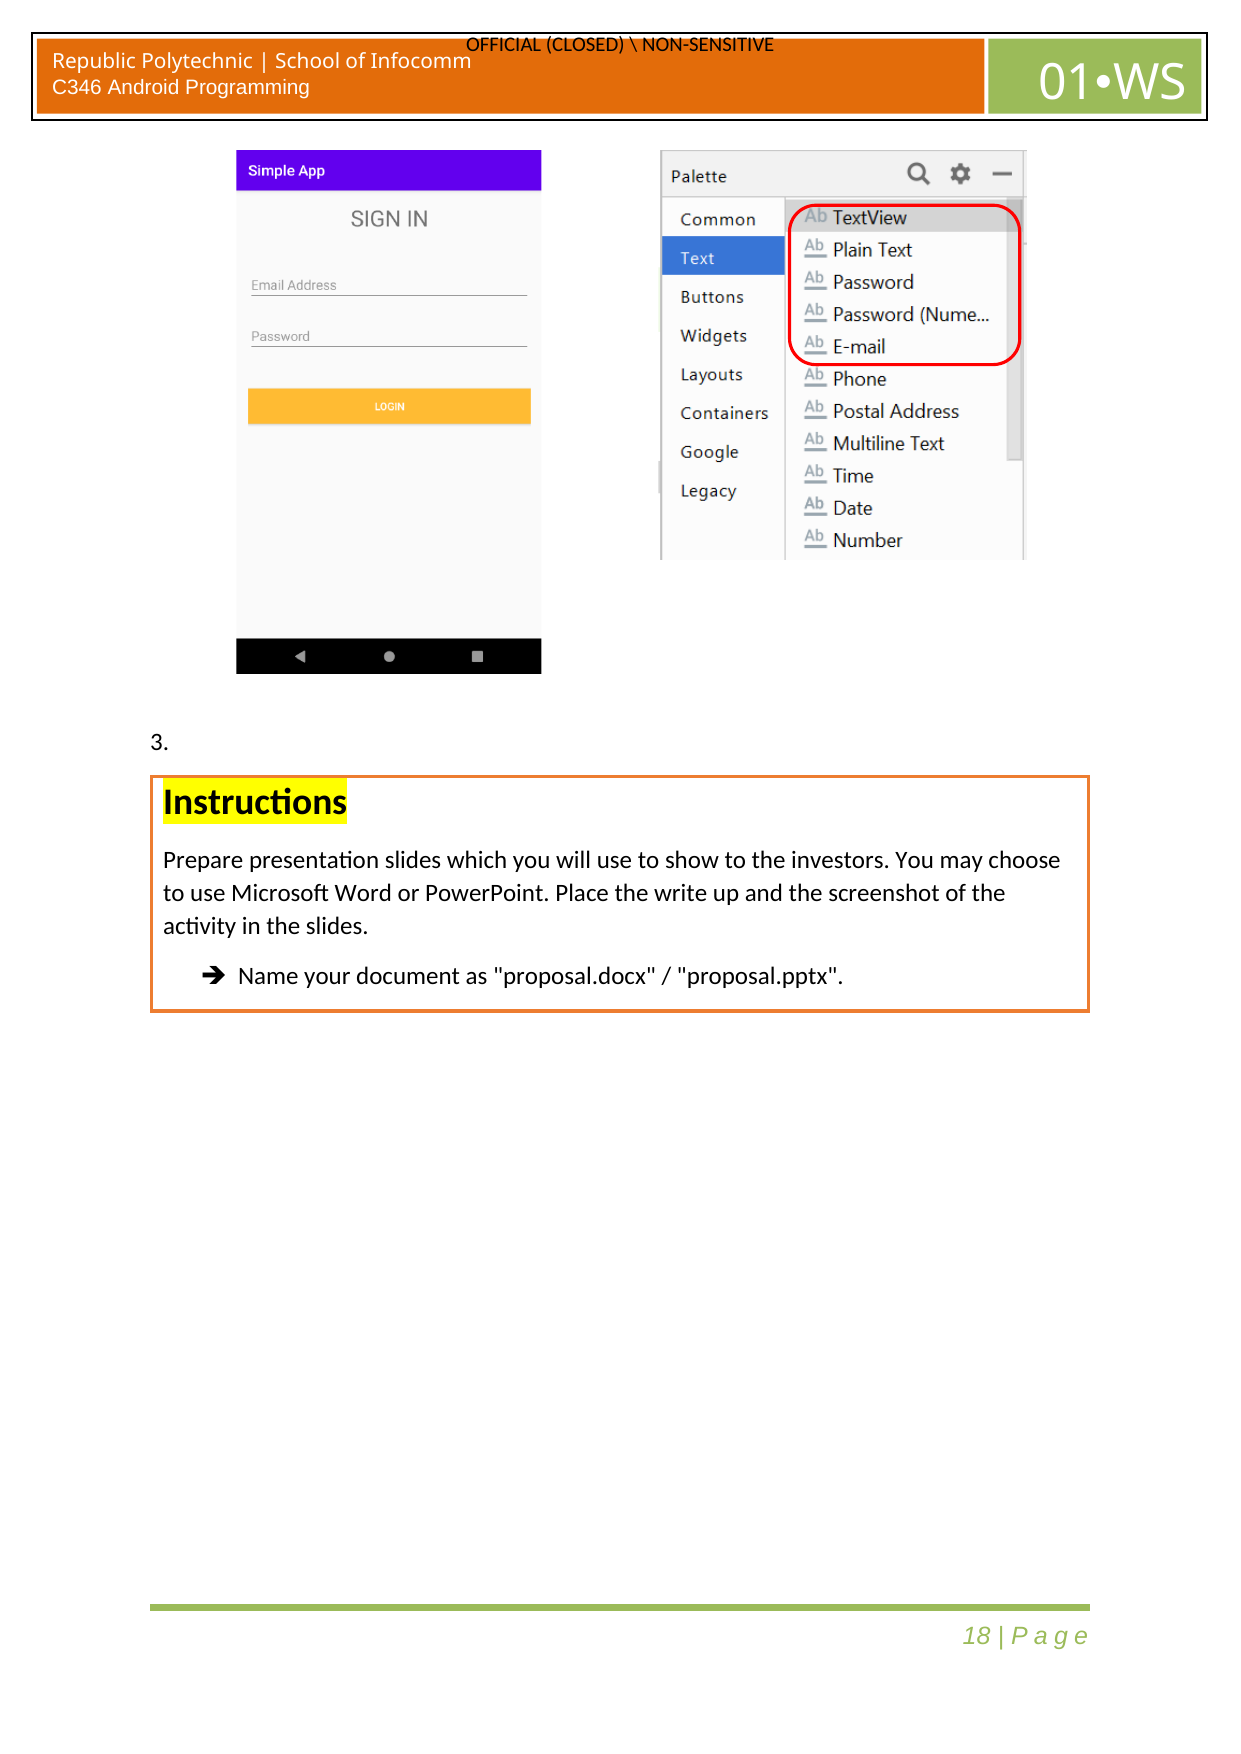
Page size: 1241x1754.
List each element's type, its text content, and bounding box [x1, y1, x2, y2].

table_header [647, 150, 1090, 693]
picture [658, 150, 1027, 560]
table_header [225, 150, 647, 693]
picture [236, 150, 542, 674]
table_header Instructions Prepare presentation slides which you will use to show to the investors. You may choose to use Microsoft Word or PowerPoint. Place the write up and the screenshot of the activity in the slides. Name your document as "proposal.docx" / "proposal.pptx". [153, 778, 1087, 1009]
